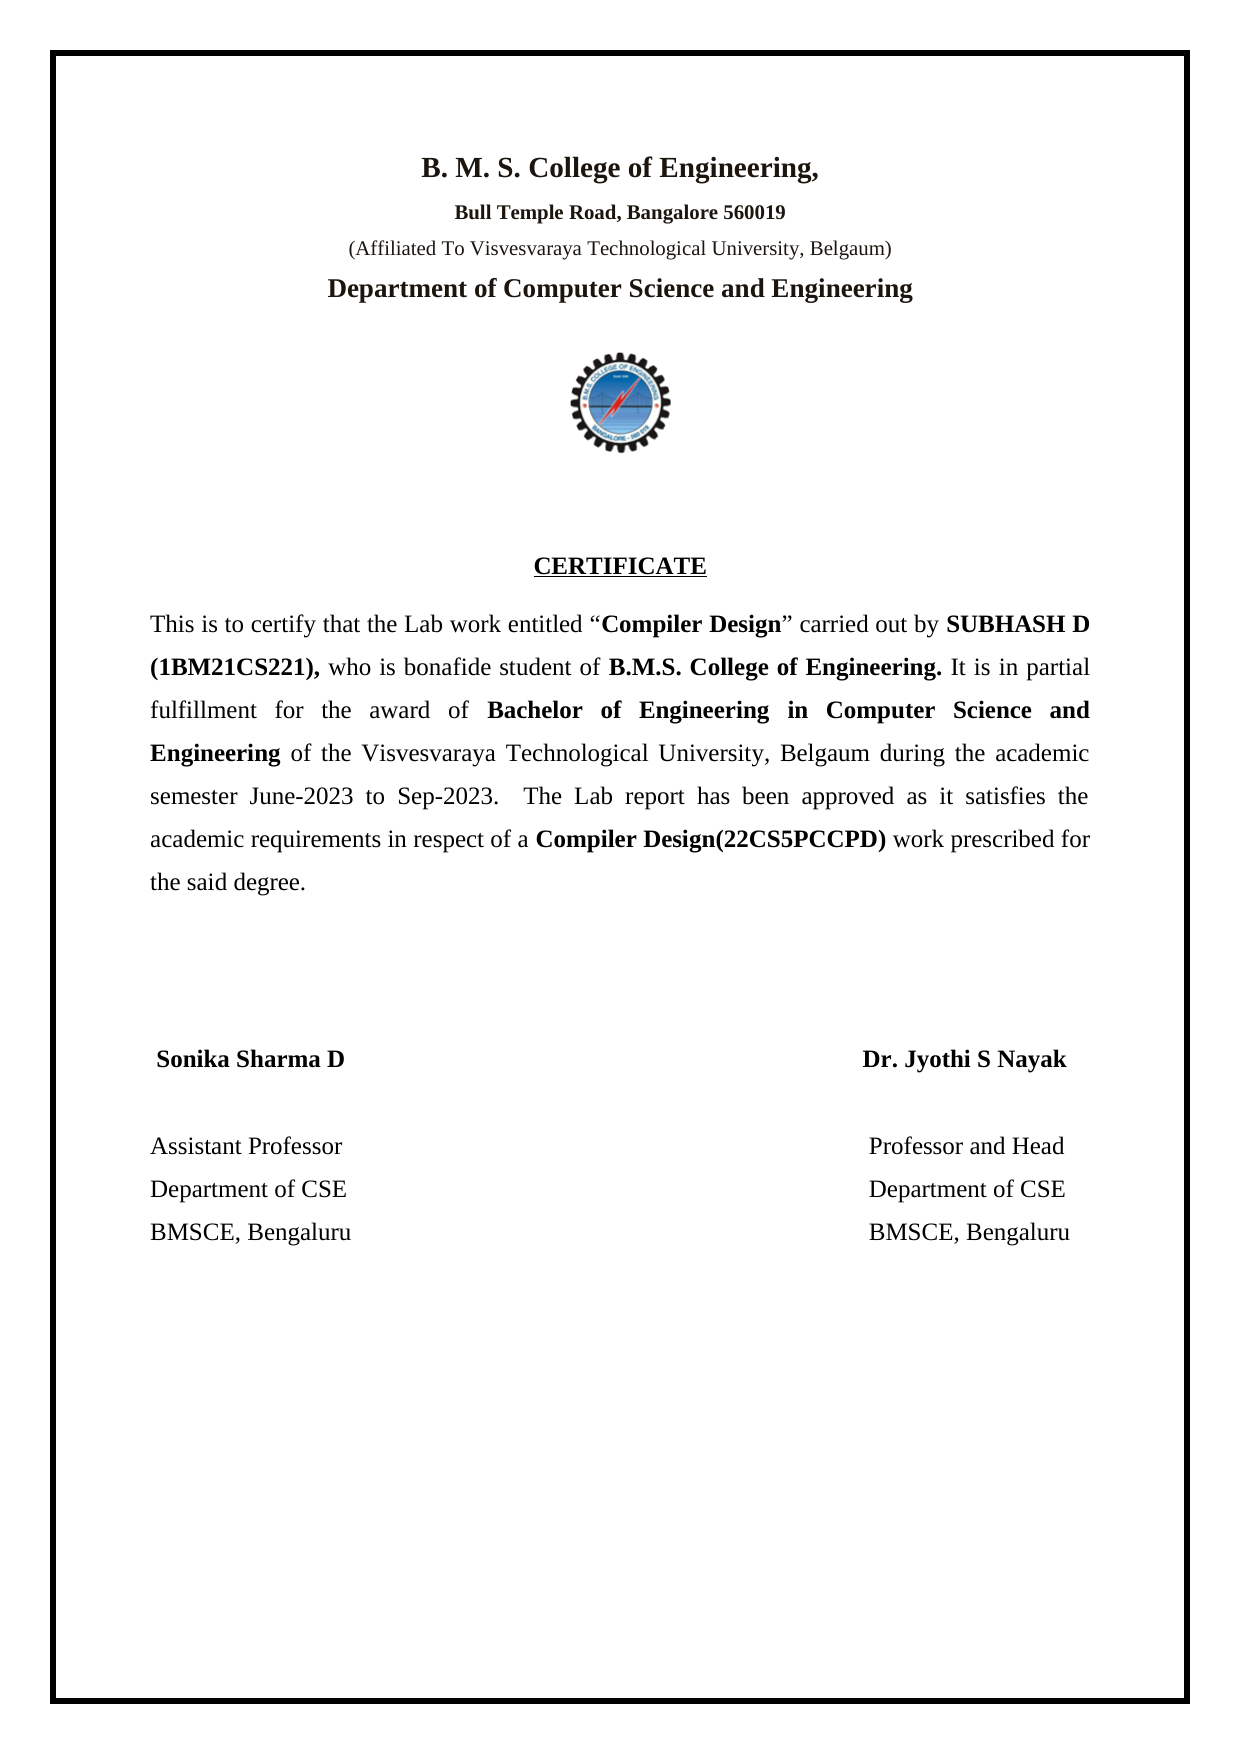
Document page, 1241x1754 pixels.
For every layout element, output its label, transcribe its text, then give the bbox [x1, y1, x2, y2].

text Department of CSE Department of CSE [150, 1174, 1090, 1203]
text Assistant Professor Professor and Head [150, 1131, 1090, 1159]
text (Affiliated To Visvesvaraya Technological University, Belgaum) [150, 236, 1090, 260]
text Sonika Sharma D Dr. Jyothi S Nayak [150, 1044, 1090, 1116]
text BMSCE, Bengaluru BMSCE, Bengaluru [150, 1217, 1090, 1289]
text This is to certify that the Lab work entitled “Compiler Design” carried out by SUBHASH D (1BM21CS221), who is bonafide student of B.M.S. College of Engineering. It is in partial fulfillment for the award of Bachelor of Engineering in Computer Science and Engineering of the Visvesvaraya Technological University, Belgaum during the academic semester June-2023 to Sep-2023. The Lab report has been approved as it satisfies the academic requirements in respect of a Compiler Design(22CS5PCCPD) work prescribed for the said degree. [150, 609, 1090, 896]
text Department of Computer Science and Engineering [150, 272, 1090, 303]
text CERTIFICATE [150, 547, 1090, 579]
text B. M. S. College of Engineering, [150, 150, 1090, 183]
text Bull Temple Road, Bangalore 560019 [150, 200, 1090, 224]
picture [566, 348, 675, 457]
